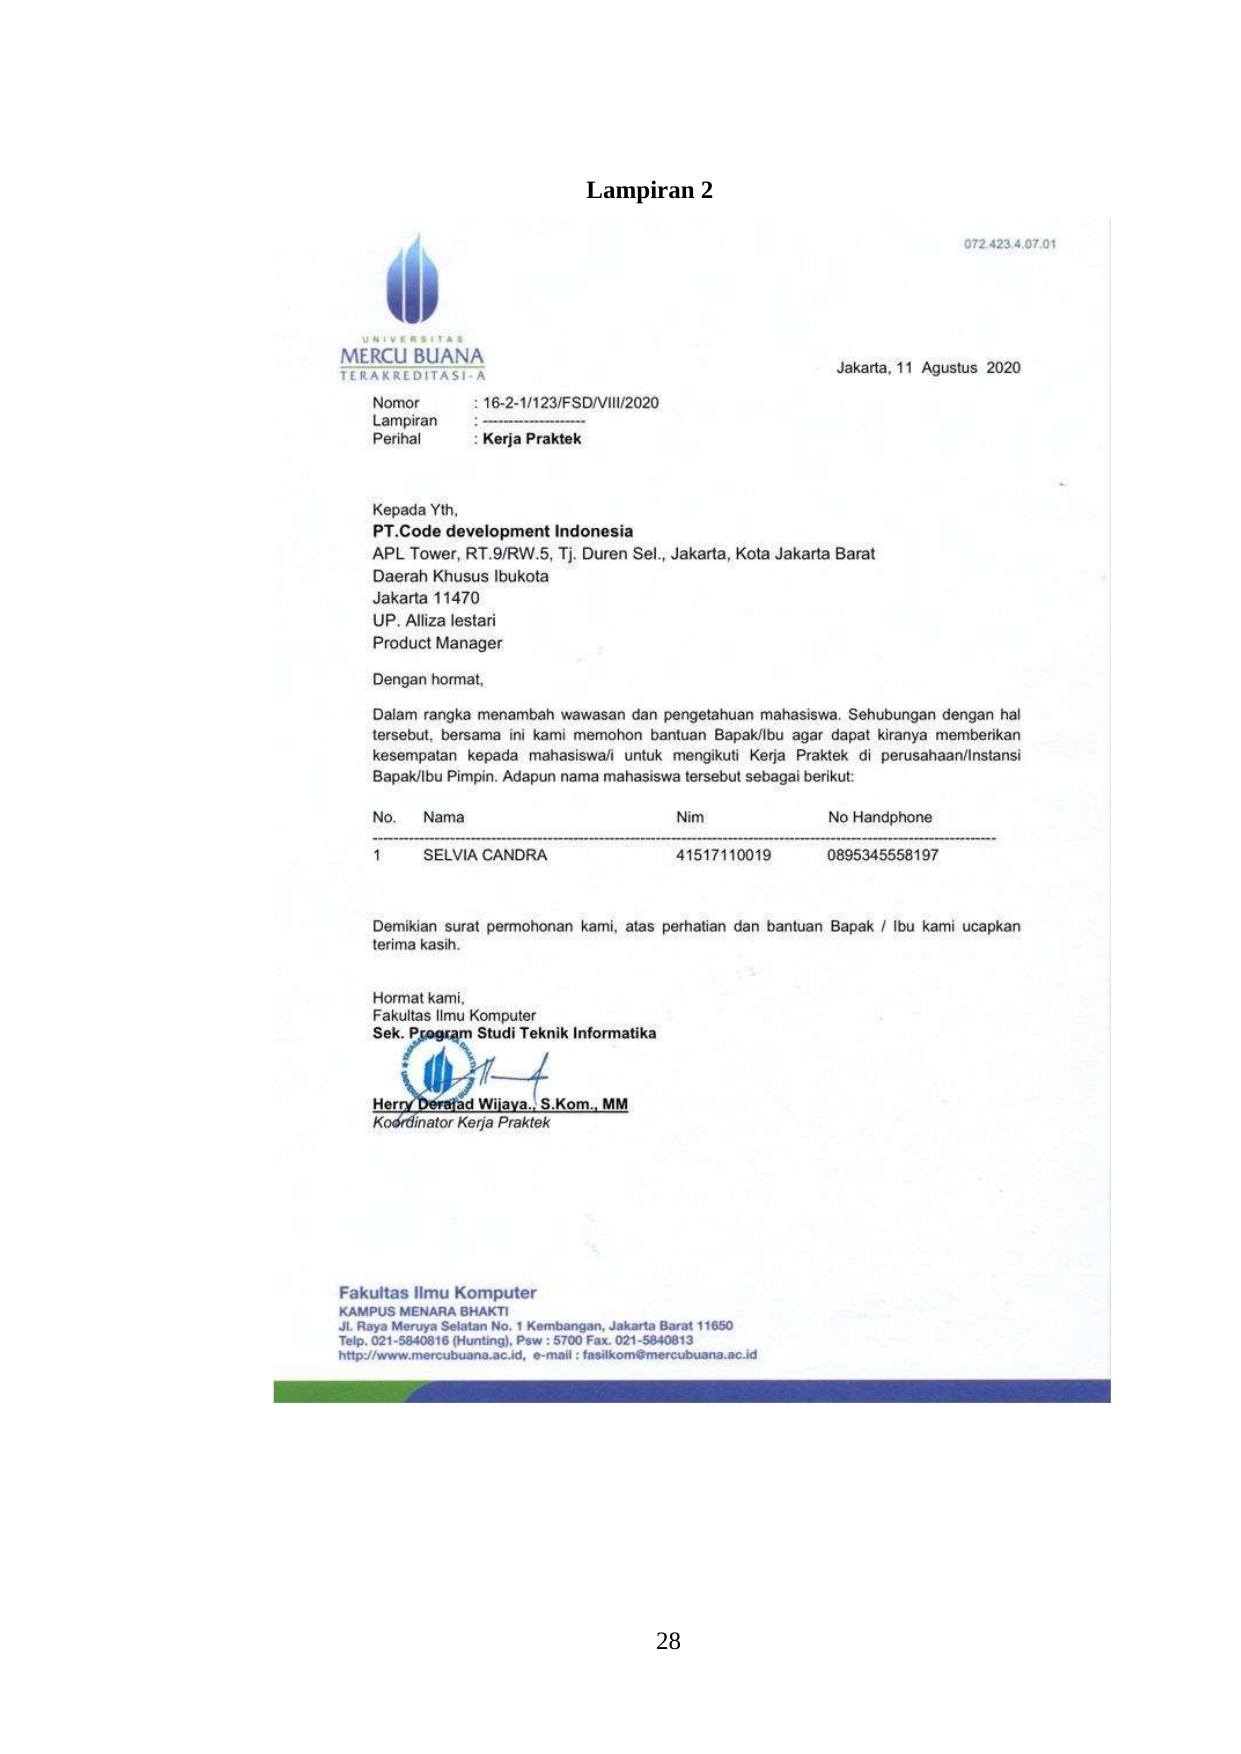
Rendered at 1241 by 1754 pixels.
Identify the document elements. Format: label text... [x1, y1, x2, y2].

picture [273, 218, 1111, 1403]
subtitle Lampiran 2 [321, 175, 979, 203]
